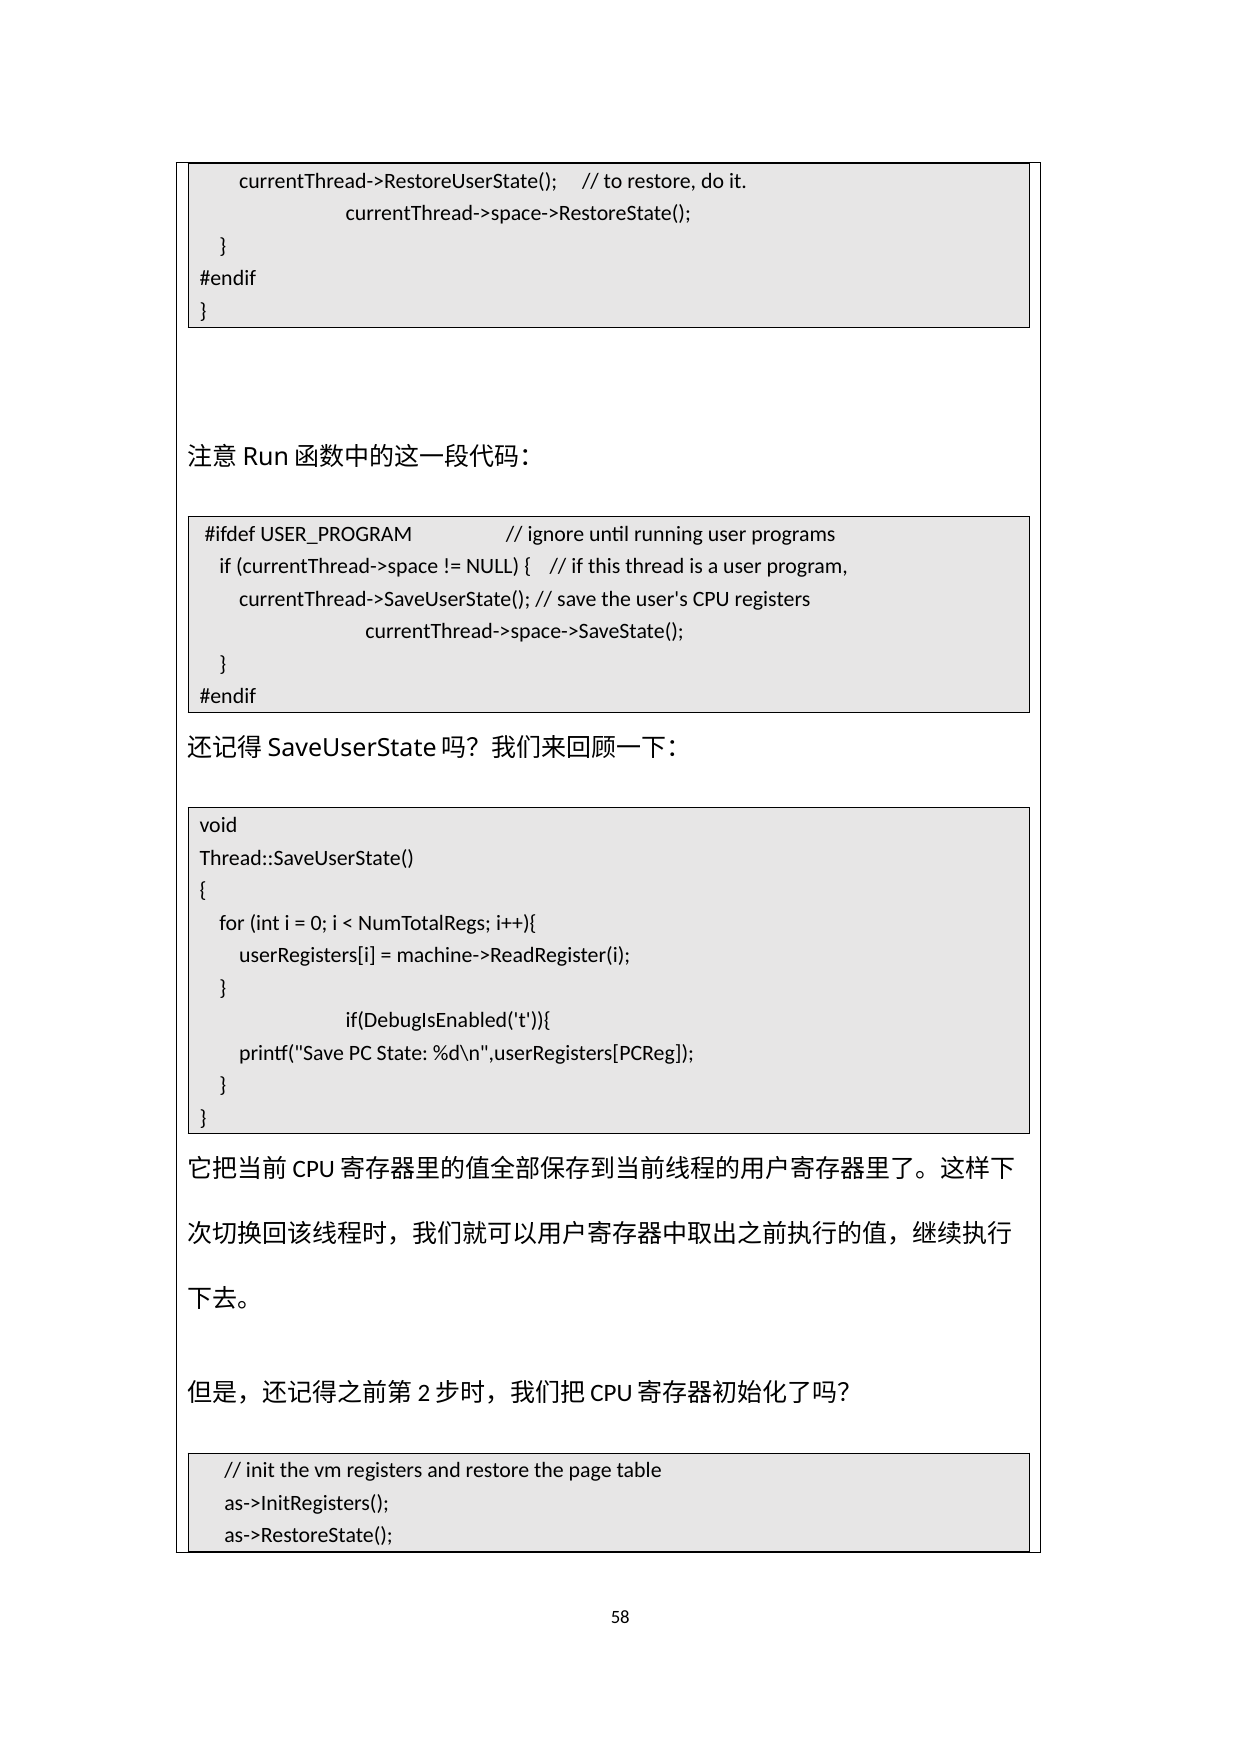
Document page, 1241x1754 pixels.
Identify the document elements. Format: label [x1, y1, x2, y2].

table_cell [177, 163, 1040, 1552]
